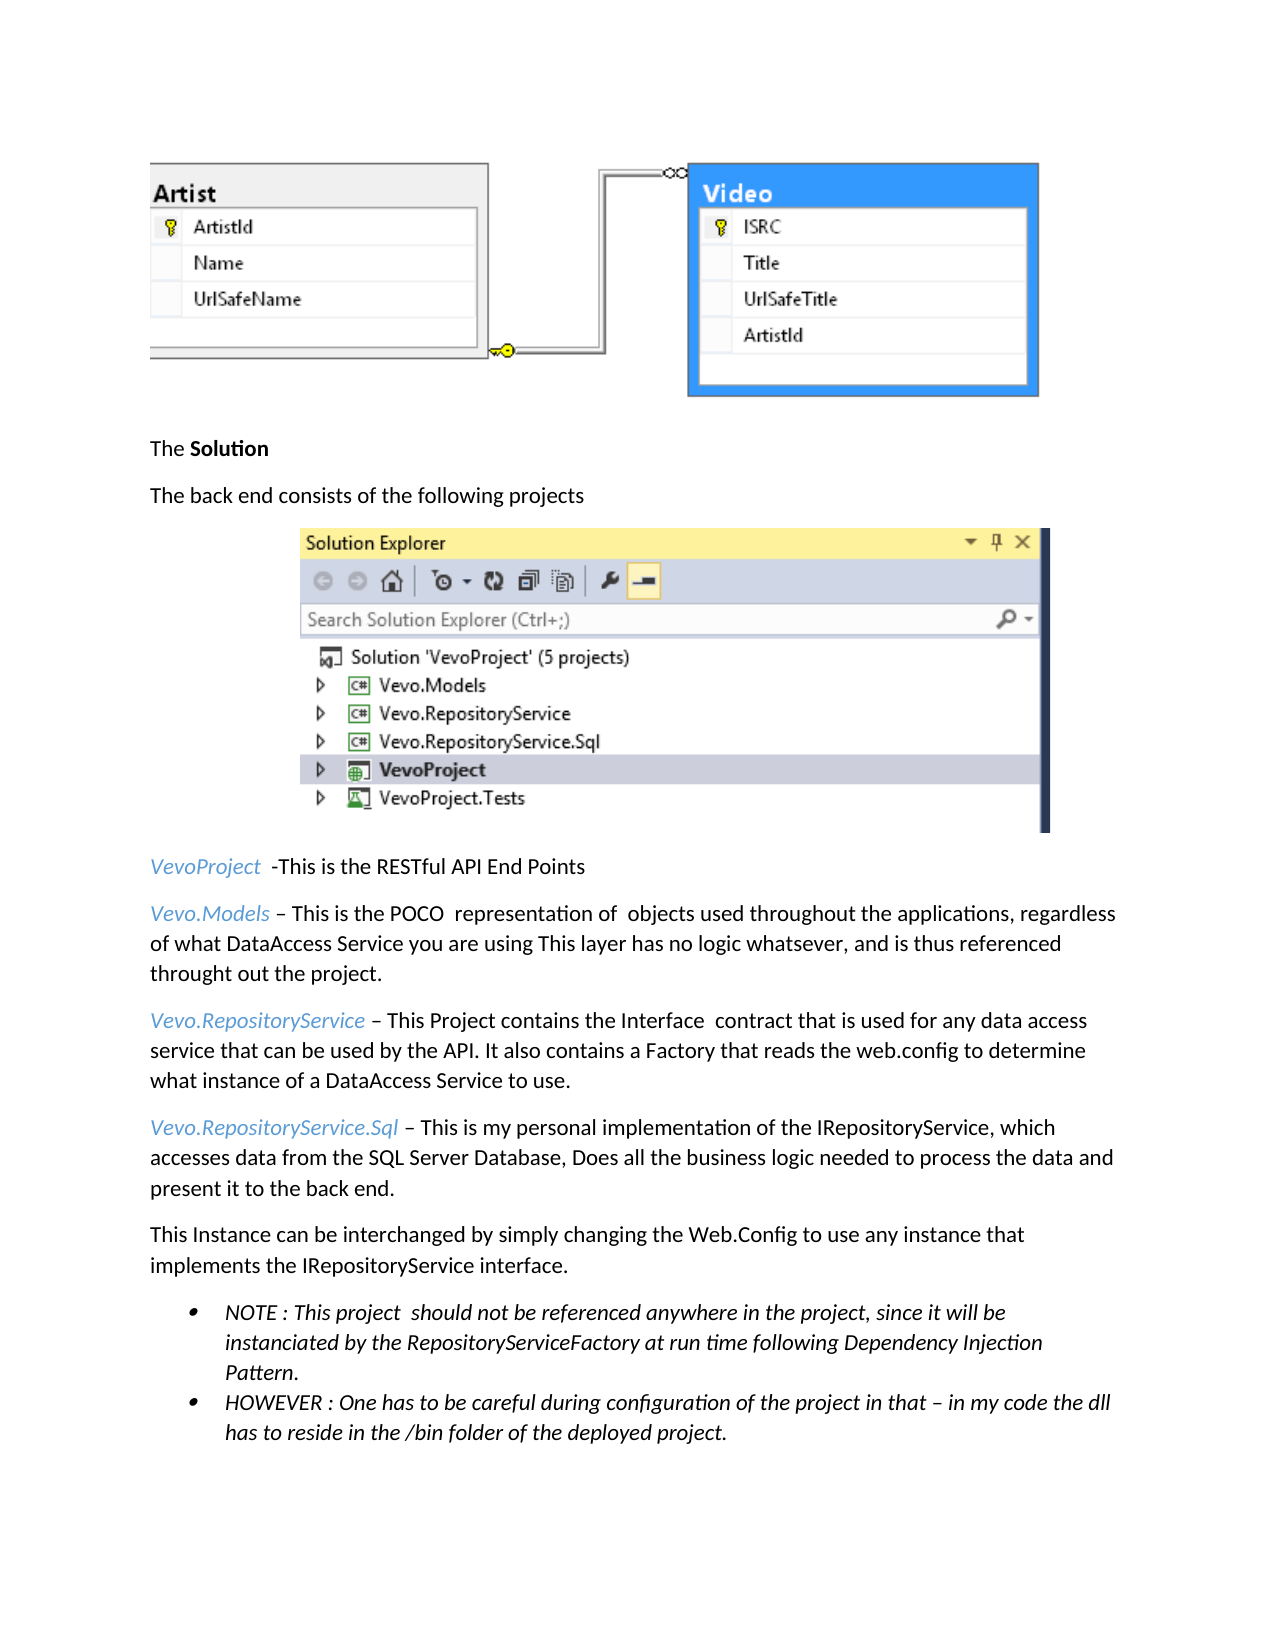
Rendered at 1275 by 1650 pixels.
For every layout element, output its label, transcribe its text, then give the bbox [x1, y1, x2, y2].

picture [300, 528, 1050, 833]
text VevoProject -This is the RESTful API End Points [150, 852, 1125, 880]
text Vevo.RepositoryService.Sql – This is my personal implementation of the IRepositoryService, which accesses data from the SQL Server Database, Does all the business logic needed to process the data and present it to the back end. [150, 1113, 1125, 1202]
text Vevo.Models – This is the POCO representation of objects used throughout the applications, regardless of what DataAccess Service you are using This layer has no logic whatsever, and is thus referenced throught out the project. [150, 899, 1125, 987]
list HOWEVER : One has to be careful during configuration of the project in that – in my code the dll has to reside in the /bin folder of the deployed project. [187, 1388, 1125, 1446]
text This Instance can be interchanged by simply changing the Web.Config to use any instance that implements the IRepositoryService interface. [150, 1221, 1125, 1279]
text Vevo.RepositoryService – This Project contains the Interface contract that is used for any data access service that can be used by the API. It also contains a Factory that reads the web.config to determine what instance of a DataAccess Service to use. [150, 1006, 1125, 1094]
text The Solution [150, 434, 1125, 462]
text The back end consists of the following projects [150, 481, 1125, 509]
list NOTE : This project should not be referenced anywhere in the project, since it will be instanciated by the RepositoryServiceFactory at run time following Dependency Injection Pattern. [187, 1298, 1125, 1386]
picture [150, 150, 1069, 416]
